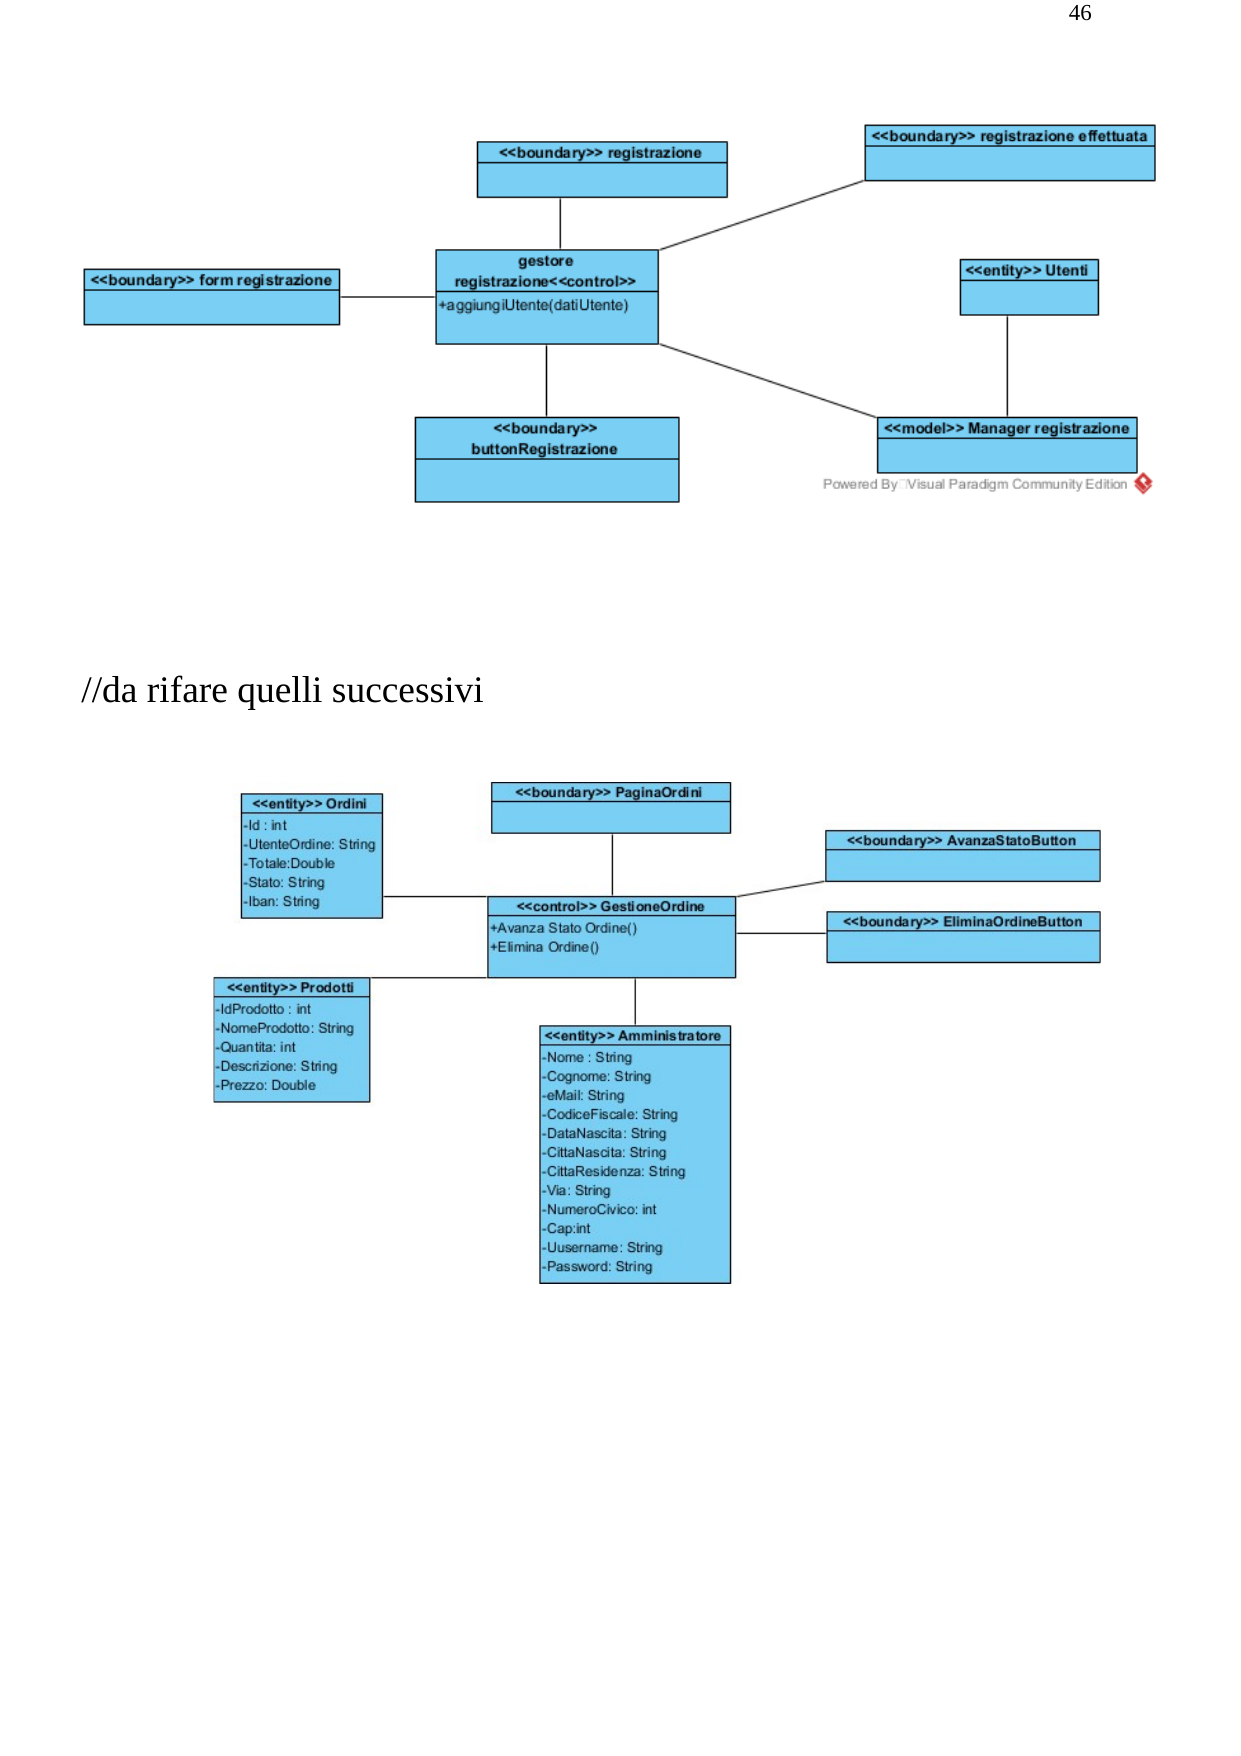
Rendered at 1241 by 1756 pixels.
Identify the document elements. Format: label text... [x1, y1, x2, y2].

picture [81, 122, 1160, 507]
text //da rifare quelli successivi [81, 667, 1240, 711]
picture [213, 782, 1101, 1284]
